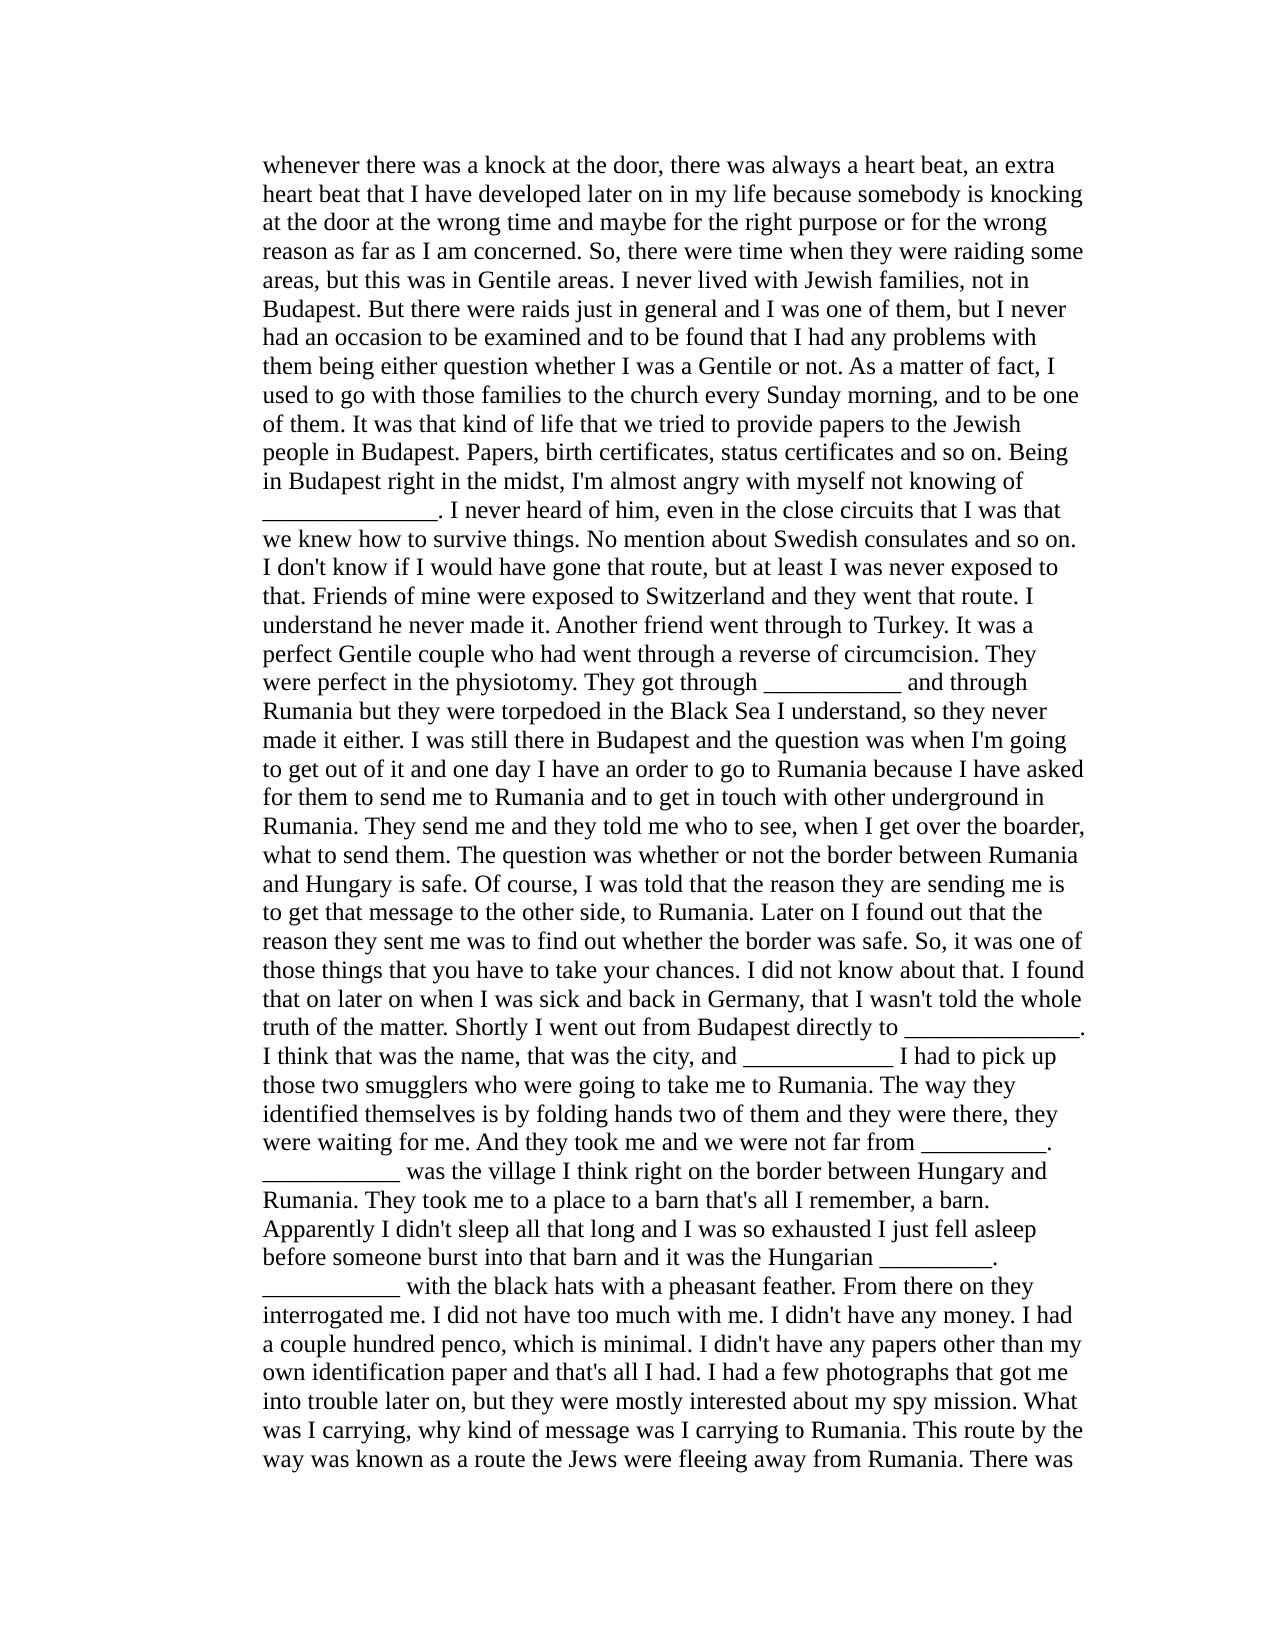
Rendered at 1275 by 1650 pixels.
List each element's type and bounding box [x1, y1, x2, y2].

text [262, 150, 1087, 1472]
